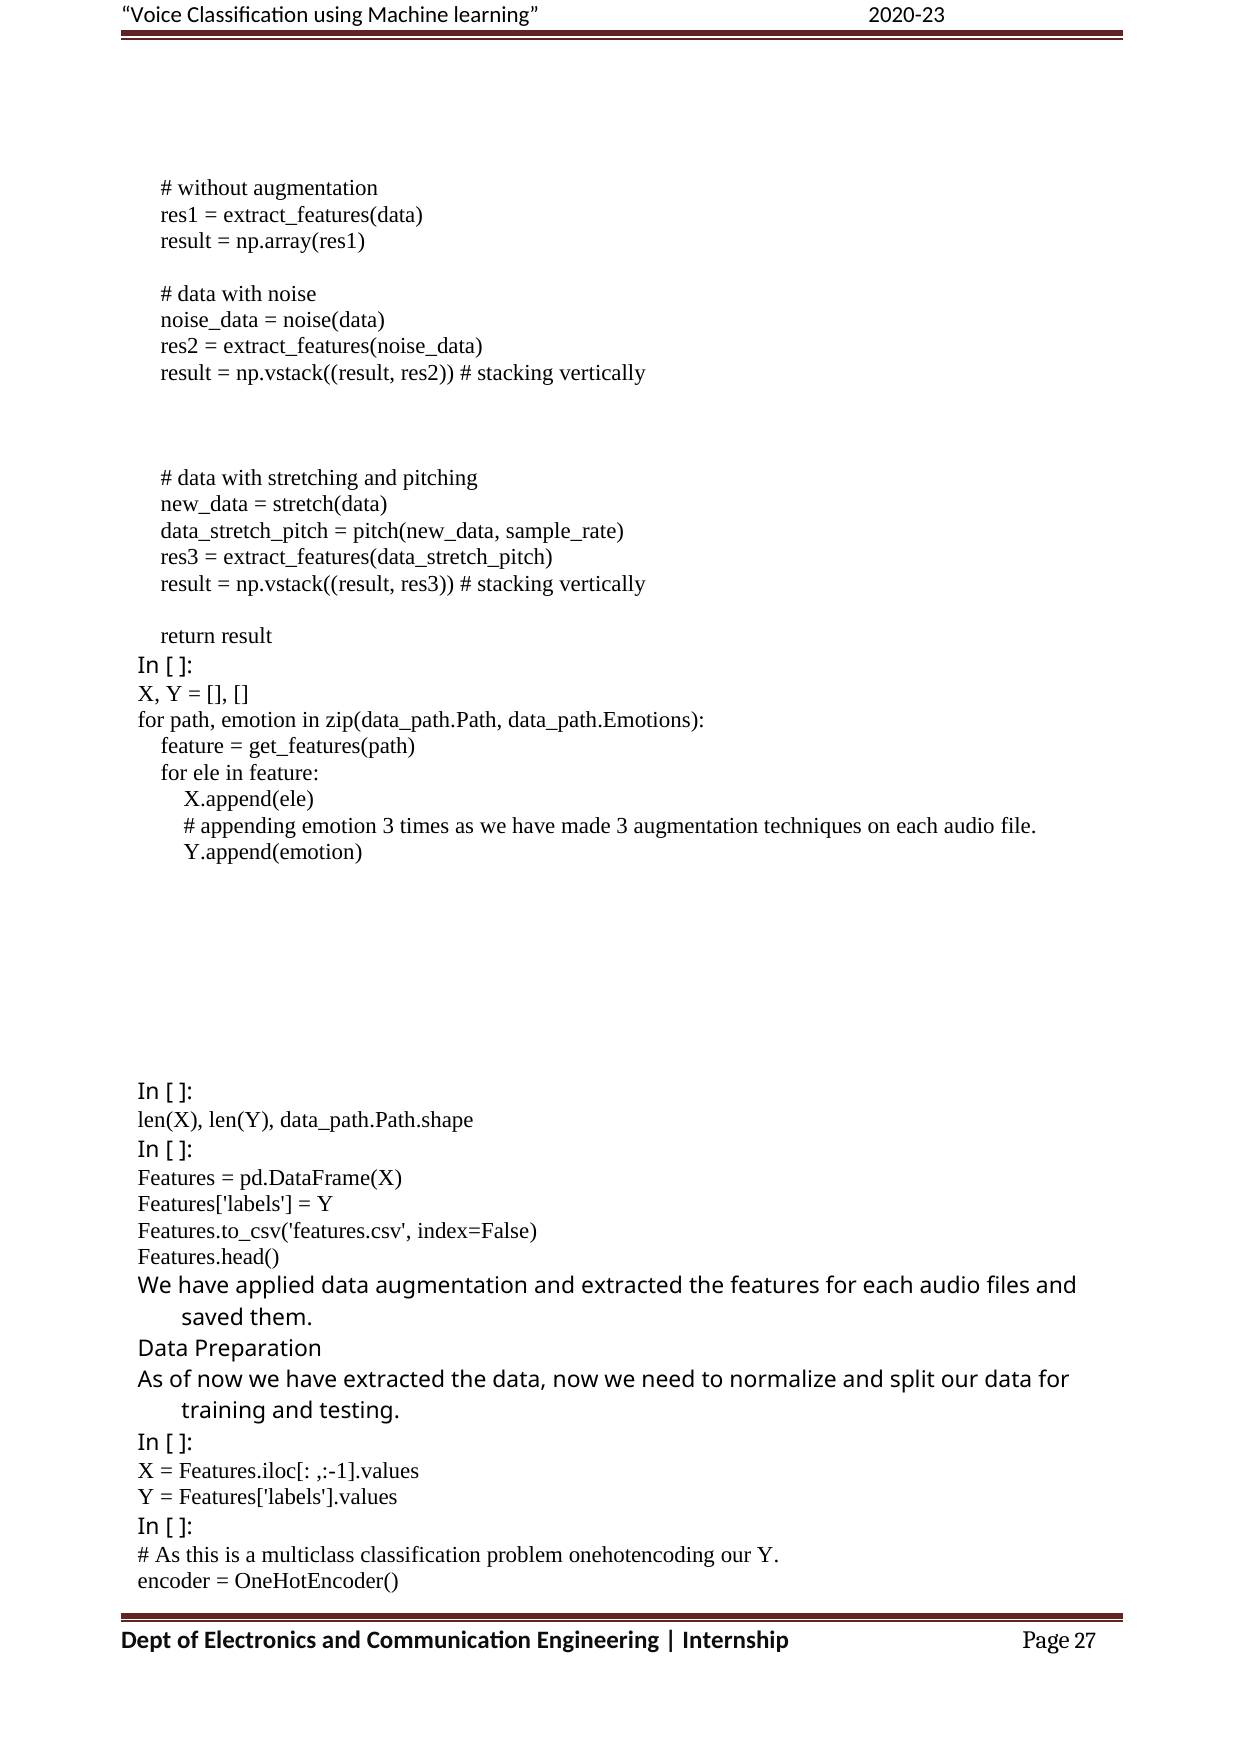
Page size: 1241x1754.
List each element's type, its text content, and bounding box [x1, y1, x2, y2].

list X, Y = [], [] [137, 680, 1123, 706]
list return result [137, 622, 1123, 649]
list data_stretch_pitch = pitch(new_data, sample_rate) [137, 517, 1123, 543]
list # data with stretching and pitching [137, 464, 1123, 491]
list # without augmentation [137, 174, 1123, 201]
list In [ ]: [137, 1133, 1123, 1164]
list res1 = extract_features(data) [137, 201, 1123, 227]
list # data with noise [137, 280, 1123, 306]
list noise_data = noise(data) [137, 306, 1123, 332]
list In [ ]: [137, 1510, 1123, 1541]
list In [ ]: [137, 649, 1123, 680]
list Y.append(emotion) [137, 838, 1123, 864]
list result = np.vstack((result, res3)) # stacking vertically [137, 569, 1123, 596]
list result = np.vstack((result, res2)) # stacking vertically [137, 359, 1123, 385]
list len(X), len(Y), data_path.Path.shape [137, 1106, 1123, 1133]
list Features['labels'] = Y [137, 1190, 1123, 1217]
list feature = get_features(path) [137, 733, 1123, 759]
list X.append(ele) [137, 785, 1123, 812]
list Features.head() [137, 1243, 1123, 1269]
list Features.to_csv('features.csv', index=False) [137, 1217, 1123, 1243]
list Features = pd.DataFrame(X) [137, 1164, 1123, 1190]
list Y = Features['labels'].values [137, 1483, 1123, 1510]
list We have applied data augmentation and extracted the features for each audio files and saved them. [137, 1269, 1123, 1332]
list encoder = OneHotEncoder() [137, 1567, 1123, 1594]
list X = Features.iloc[: ,:-1].values [137, 1457, 1123, 1483]
list In [ ]: [137, 1075, 1123, 1106]
list for ele in feature: [137, 759, 1123, 785]
list for path, emotion in zip(data_path.Path, data_path.Emotions): [137, 706, 1123, 733]
list result = np.array(res1) [137, 227, 1123, 253]
list As of now we have extracted the data, now we need to normalize and split our data for training and testing. [137, 1363, 1123, 1426]
list Data Preparation [137, 1332, 1123, 1363]
list In [ ]: [137, 1426, 1123, 1457]
list # As this is a multiclass classification problem onehotencoding our Y. [137, 1541, 1123, 1567]
list new_data = stretch(data) [137, 491, 1123, 517]
list # appending emotion 3 times as we have made 3 augmentation techniques on each audio file. [137, 812, 1123, 838]
list res2 = extract_features(noise_data) [137, 332, 1123, 359]
list res3 = extract_features(data_stretch_pitch) [137, 543, 1123, 569]
